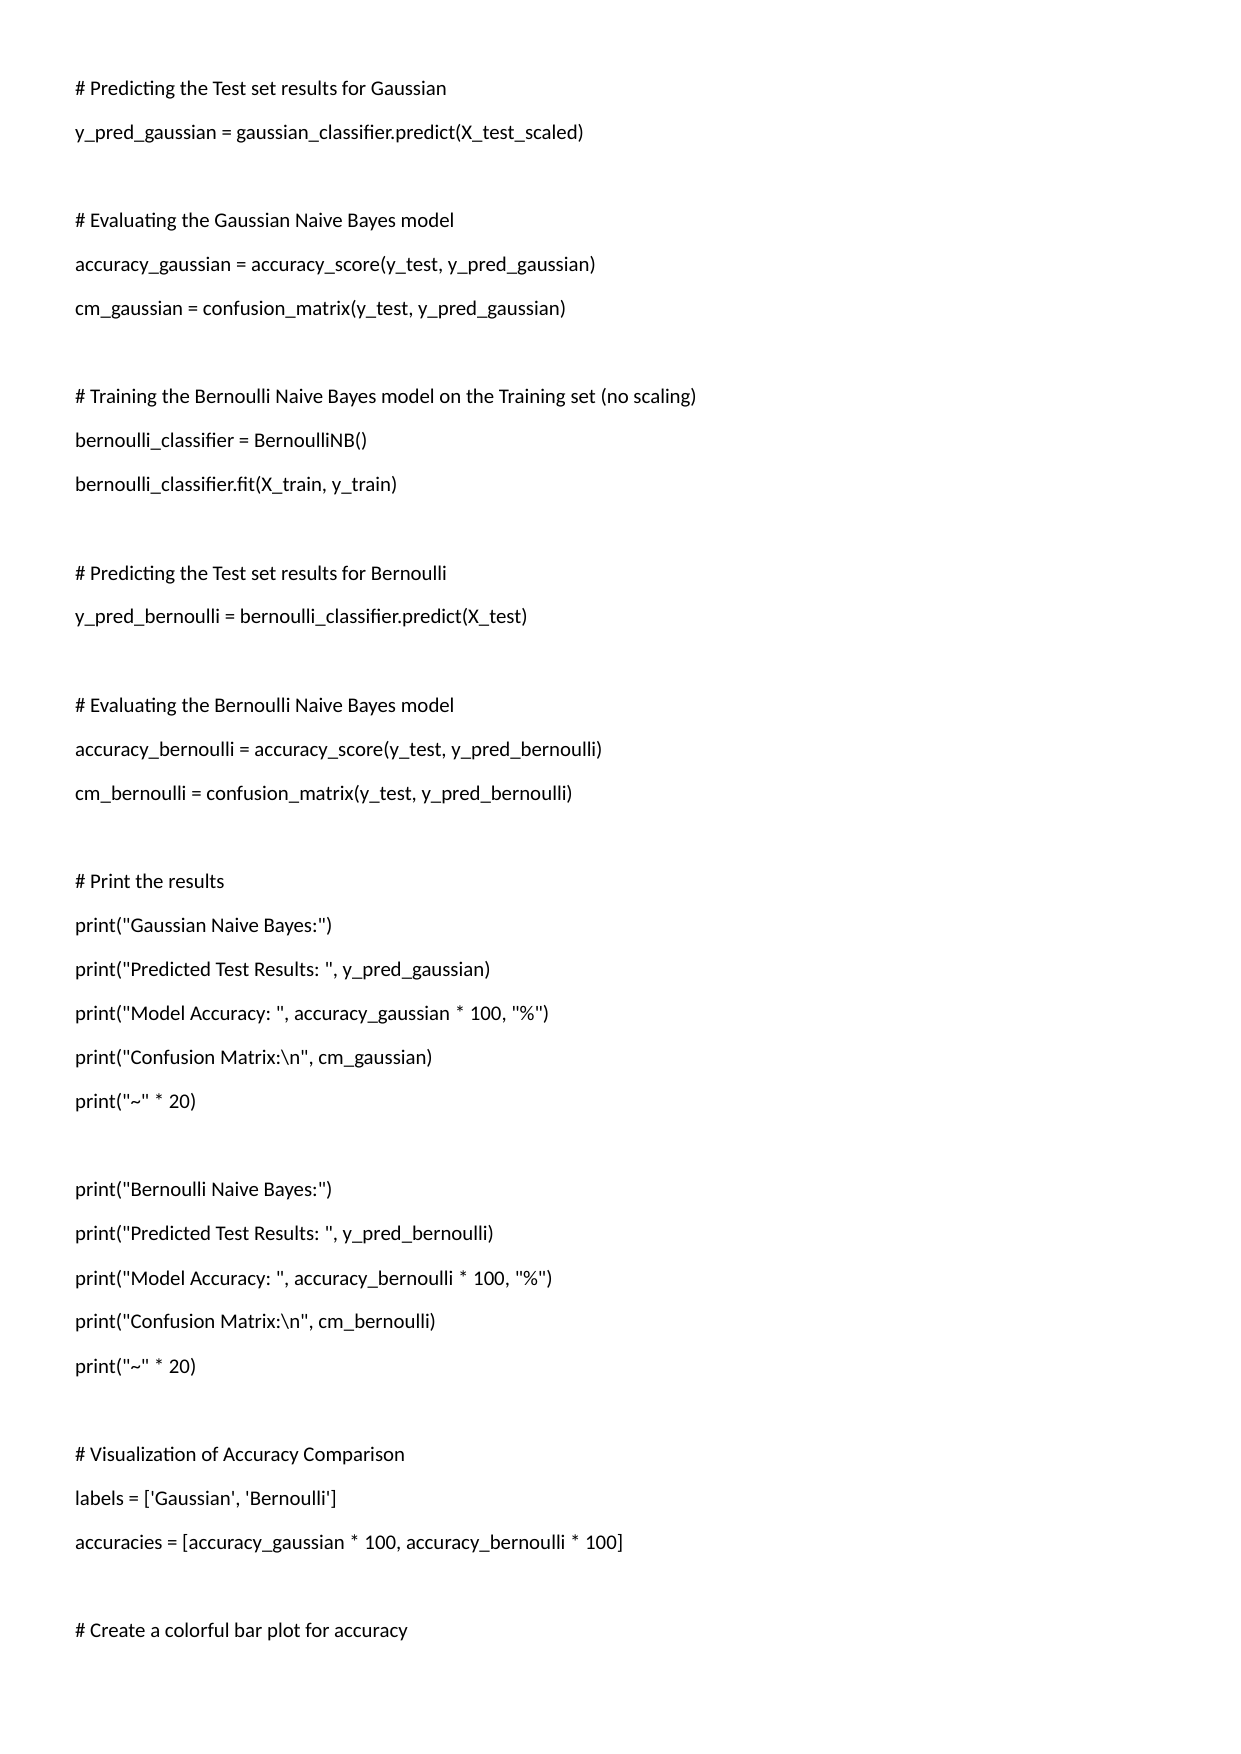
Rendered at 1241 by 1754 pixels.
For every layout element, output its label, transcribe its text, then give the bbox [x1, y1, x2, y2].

text # Evaluating the Bernoulli Naive Bayes model [75, 692, 1165, 717]
text print("Model Accuracy: ", accuracy_gaussian * 100, "%") [75, 1000, 1165, 1026]
text print("Confusion Matrix:\n", cm_gaussian) [75, 1044, 1165, 1070]
text # Evaluating the Gaussian Naive Bayes model [75, 207, 1165, 233]
text # Predicting the Test set results for Bernoulli [75, 560, 1165, 585]
text print("Gaussian Naive Bayes:") [75, 912, 1165, 938]
text print("Predicted Test Results: ", y_pred_gaussian) [75, 956, 1165, 982]
text print("~" * 20) [75, 1353, 1165, 1378]
text labels = ['Gaussian', 'Bernoulli'] [75, 1485, 1165, 1510]
text print("~" * 20) [75, 1088, 1165, 1114]
text print("Model Accuracy: ", accuracy_bernoulli * 100, "%") [75, 1265, 1165, 1290]
text y_pred_bernoulli = bernoulli_classifier.predict(X_test) [75, 604, 1165, 629]
text # Predicting the Test set results for Gaussian [75, 75, 1165, 100]
text print("Confusion Matrix:\n", cm_bernoulli) [75, 1309, 1165, 1334]
text accuracy_bernoulli = accuracy_score(y_test, y_pred_bernoulli) [75, 736, 1165, 761]
text cm_gaussian = confusion_matrix(y_test, y_pred_gaussian) [75, 295, 1165, 321]
text # Print the results [75, 868, 1165, 893]
text bernoulli_classifier.fit(X_train, y_train) [75, 472, 1165, 497]
text # Training the Bernoulli Naive Bayes model on the Training set (no scaling) [75, 383, 1165, 409]
text accuracy_gaussian = accuracy_score(y_test, y_pred_gaussian) [75, 251, 1165, 277]
text print("Bernoulli Naive Bayes:") [75, 1177, 1165, 1202]
text accuracies = [accuracy_gaussian * 100, accuracy_bernoulli * 100] [75, 1529, 1165, 1554]
text # Visualization of Accuracy Comparison [75, 1441, 1165, 1466]
text print("Predicted Test Results: ", y_pred_bernoulli) [75, 1221, 1165, 1246]
text # Create a colorful bar plot for accuracy [75, 1617, 1165, 1643]
text bernoulli_classifier = BernoulliNB() [75, 427, 1165, 453]
text y_pred_gaussian = gaussian_classifier.predict(X_test_scaled) [75, 119, 1165, 144]
text cm_bernoulli = confusion_matrix(y_test, y_pred_bernoulli) [75, 780, 1165, 805]
